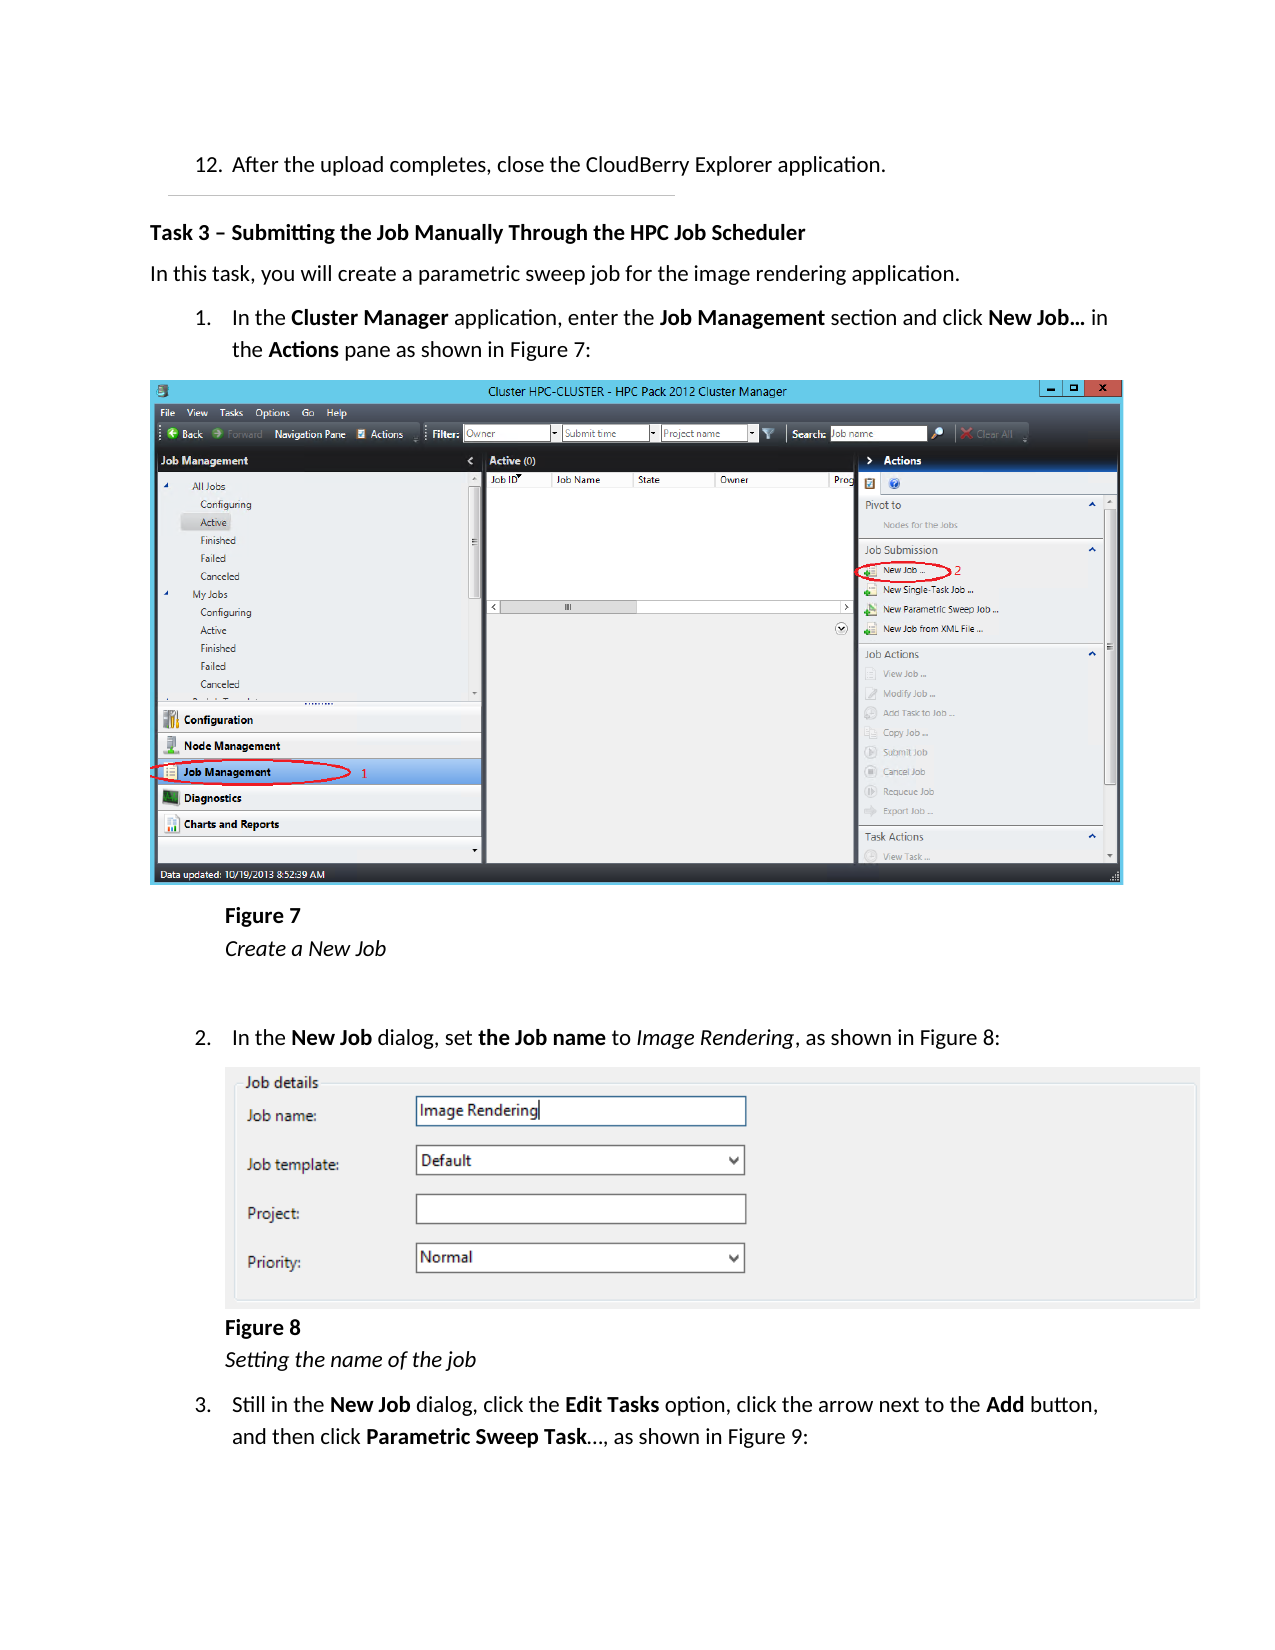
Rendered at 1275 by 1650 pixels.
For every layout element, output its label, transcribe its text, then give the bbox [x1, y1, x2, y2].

text In this task, you will create a parametric sweep job for the image rendering application. [150, 259, 1125, 287]
picture [225, 1067, 1200, 1309]
list In the New Job dialog, set the Job name to Image Rendering, as shown in Figure 8: [194, 1023, 1125, 1051]
list In the Cluster Manager application, enter the Job Management section and click New Job… in the Actions pane as shown in Figure 7: [194, 303, 1125, 363]
text Figure 7 [225, 902, 1125, 929]
text Create a New Job [225, 934, 1125, 962]
list Still in the New Job dialog, click the Edit Tasks option, click the arrow next to the Add button, and then click Parametric Sweep Task…, as shown in Figure 9: [194, 1390, 1125, 1450]
picture [150, 380, 1124, 885]
list After the upload completes, close the CloudBerry Explorer application. [194, 150, 1125, 178]
list Task 3 – Submitting the Job Manually Through the HPC Job Scheduler [150, 218, 1125, 246]
text Figure 8 [225, 1313, 1125, 1341]
text Setting the name of the job [225, 1345, 1125, 1373]
